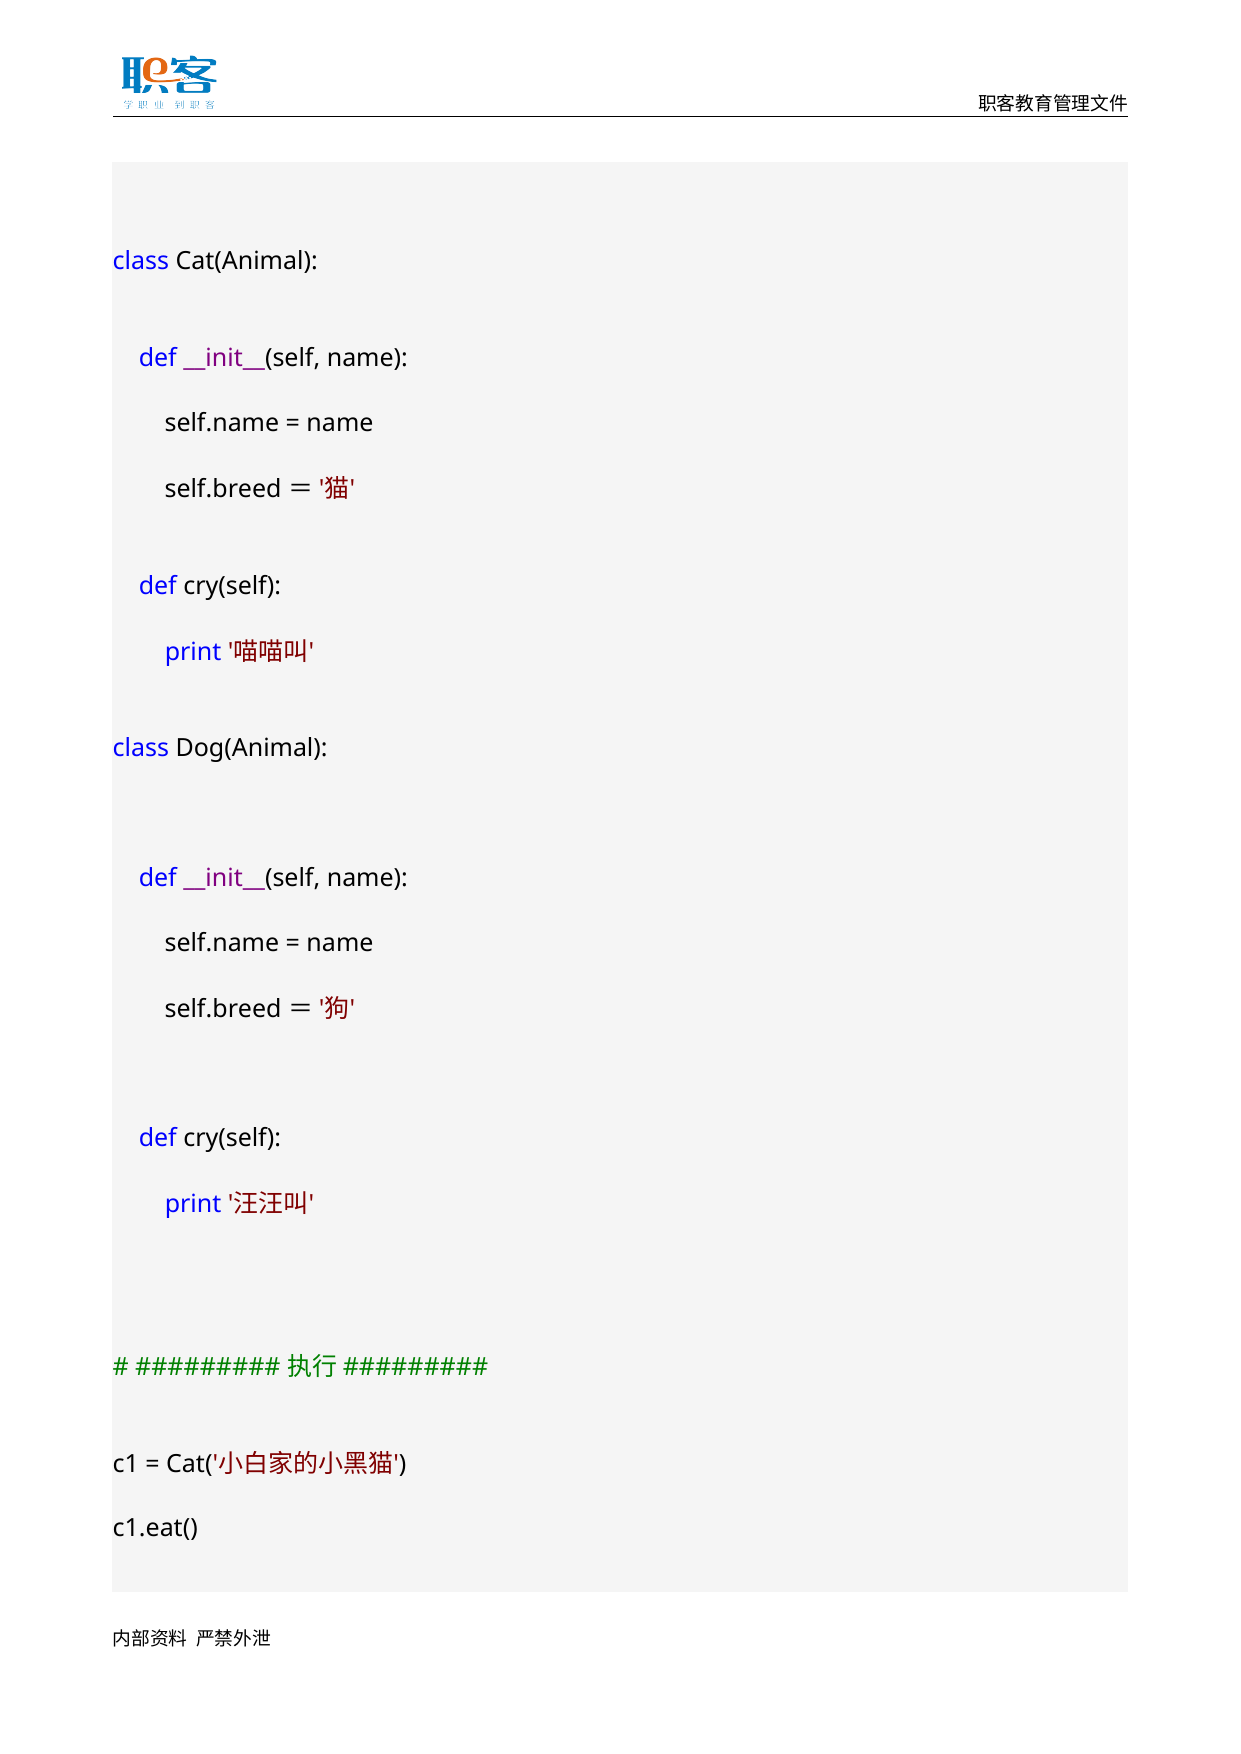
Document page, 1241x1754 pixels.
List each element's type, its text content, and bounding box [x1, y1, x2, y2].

picture [107, 42, 229, 120]
text class Dog(Animal): [112, 714, 1128, 779]
text c1.eat() [112, 1494, 1128, 1559]
text self.name = name [112, 909, 1128, 974]
text def cry(self): [112, 552, 1128, 617]
text print '喵喵叫' [112, 617, 1128, 682]
text print '汪汪叫' [112, 1169, 1128, 1234]
text # ######### 执行 ######### [112, 1332, 1128, 1397]
text self.breed ＝ '狗' [112, 974, 1128, 1039]
text def __init__(self, name): [112, 324, 1128, 389]
text self.name = name [112, 389, 1128, 454]
text class Cat(Animal): [112, 227, 1128, 292]
text self.breed ＝ '猫' [112, 454, 1128, 519]
text c1 = Cat('小白家的小黑猫') [112, 1429, 1128, 1494]
text def __init__(self, name): [112, 844, 1128, 909]
text def cry(self): [112, 1104, 1128, 1169]
